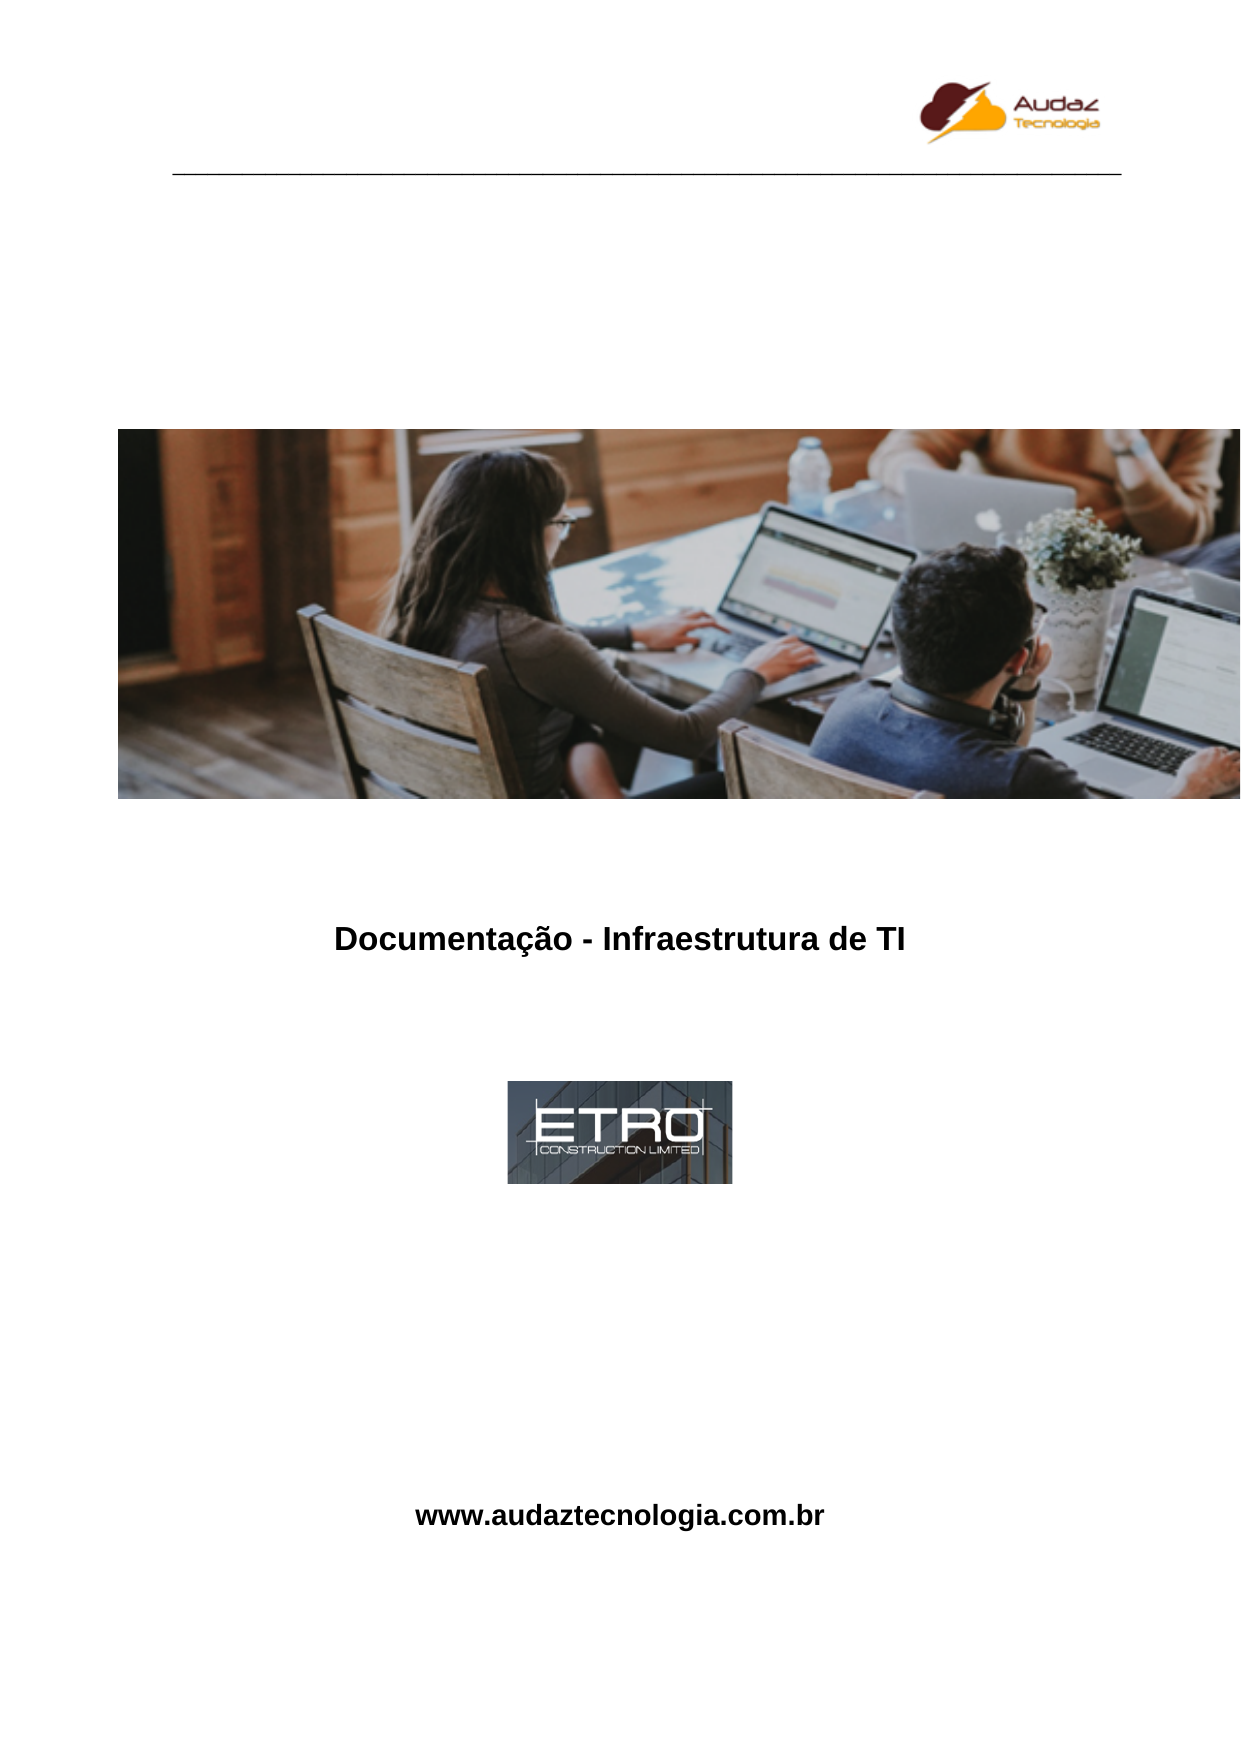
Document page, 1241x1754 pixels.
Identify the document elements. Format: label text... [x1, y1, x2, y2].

text www.audaztecnologia.com.br [118, 1498, 1122, 1531]
picture [118, 429, 1241, 799]
picture [507, 1081, 733, 1184]
text Documentação - Infraestrutura de TI [118, 919, 1122, 958]
picture [897, 75, 1123, 152]
